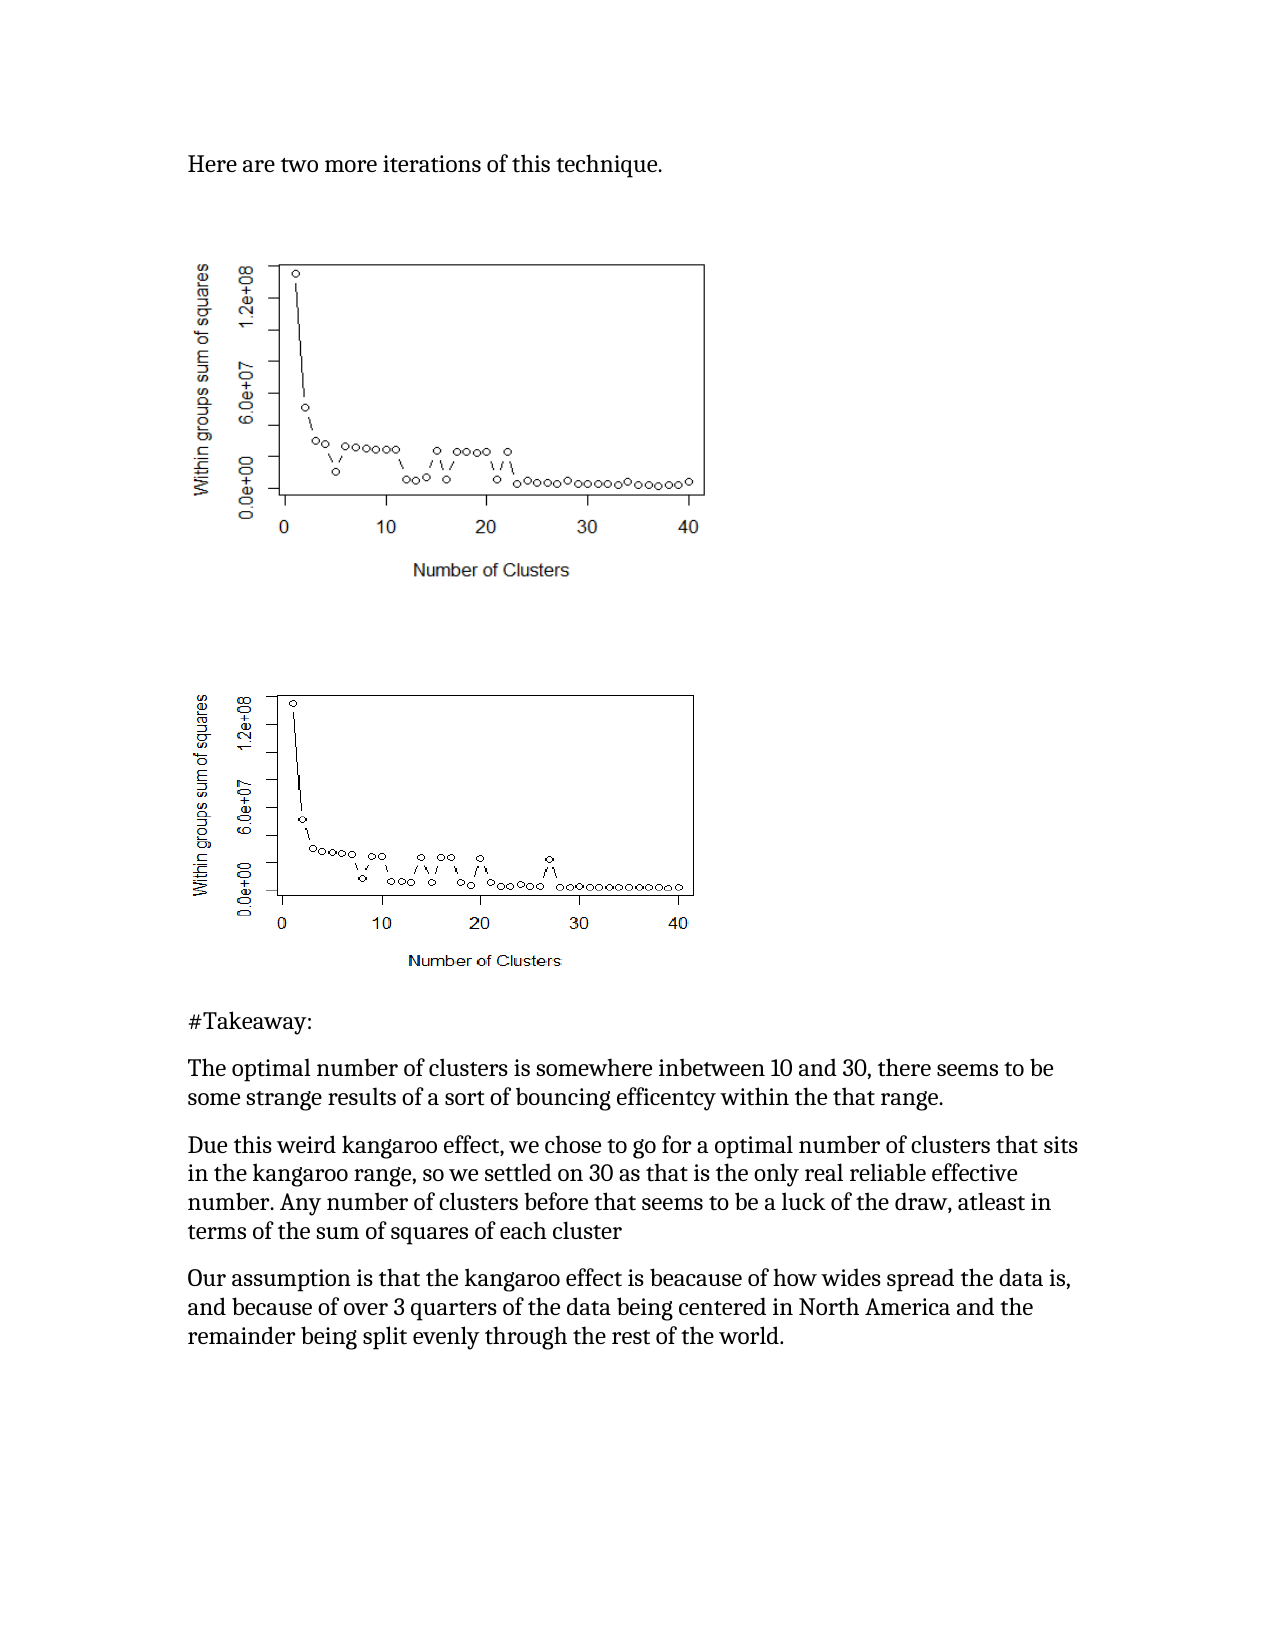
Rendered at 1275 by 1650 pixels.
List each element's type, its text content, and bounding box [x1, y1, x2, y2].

text The optimal number of clusters is somewhere inbetween 10 and 30, there seems to be some strange results of a sort of bouncing efficentcy within the that range. [187, 1054, 1087, 1112]
text Due this weird kangaroo effect, we chose to go for a optimal number of clusters that sits in the kangaroo range, so we settled on 30 as that is the only real reliable effective number. Any number of clusters before that seems to be a luck of the draw, atleast in terms of the sum of squares of each cluster [187, 1131, 1087, 1246]
picture [187, 621, 741, 989]
text Our assumption is that the kangaroo effect is beacause of how wides spread the data is, and because of over 3 quarters of the data being centered in North America and the remainder being split evenly through the rest of the world. [187, 1264, 1087, 1351]
text #Takeaway: [187, 1007, 1087, 1036]
picture [187, 178, 752, 603]
